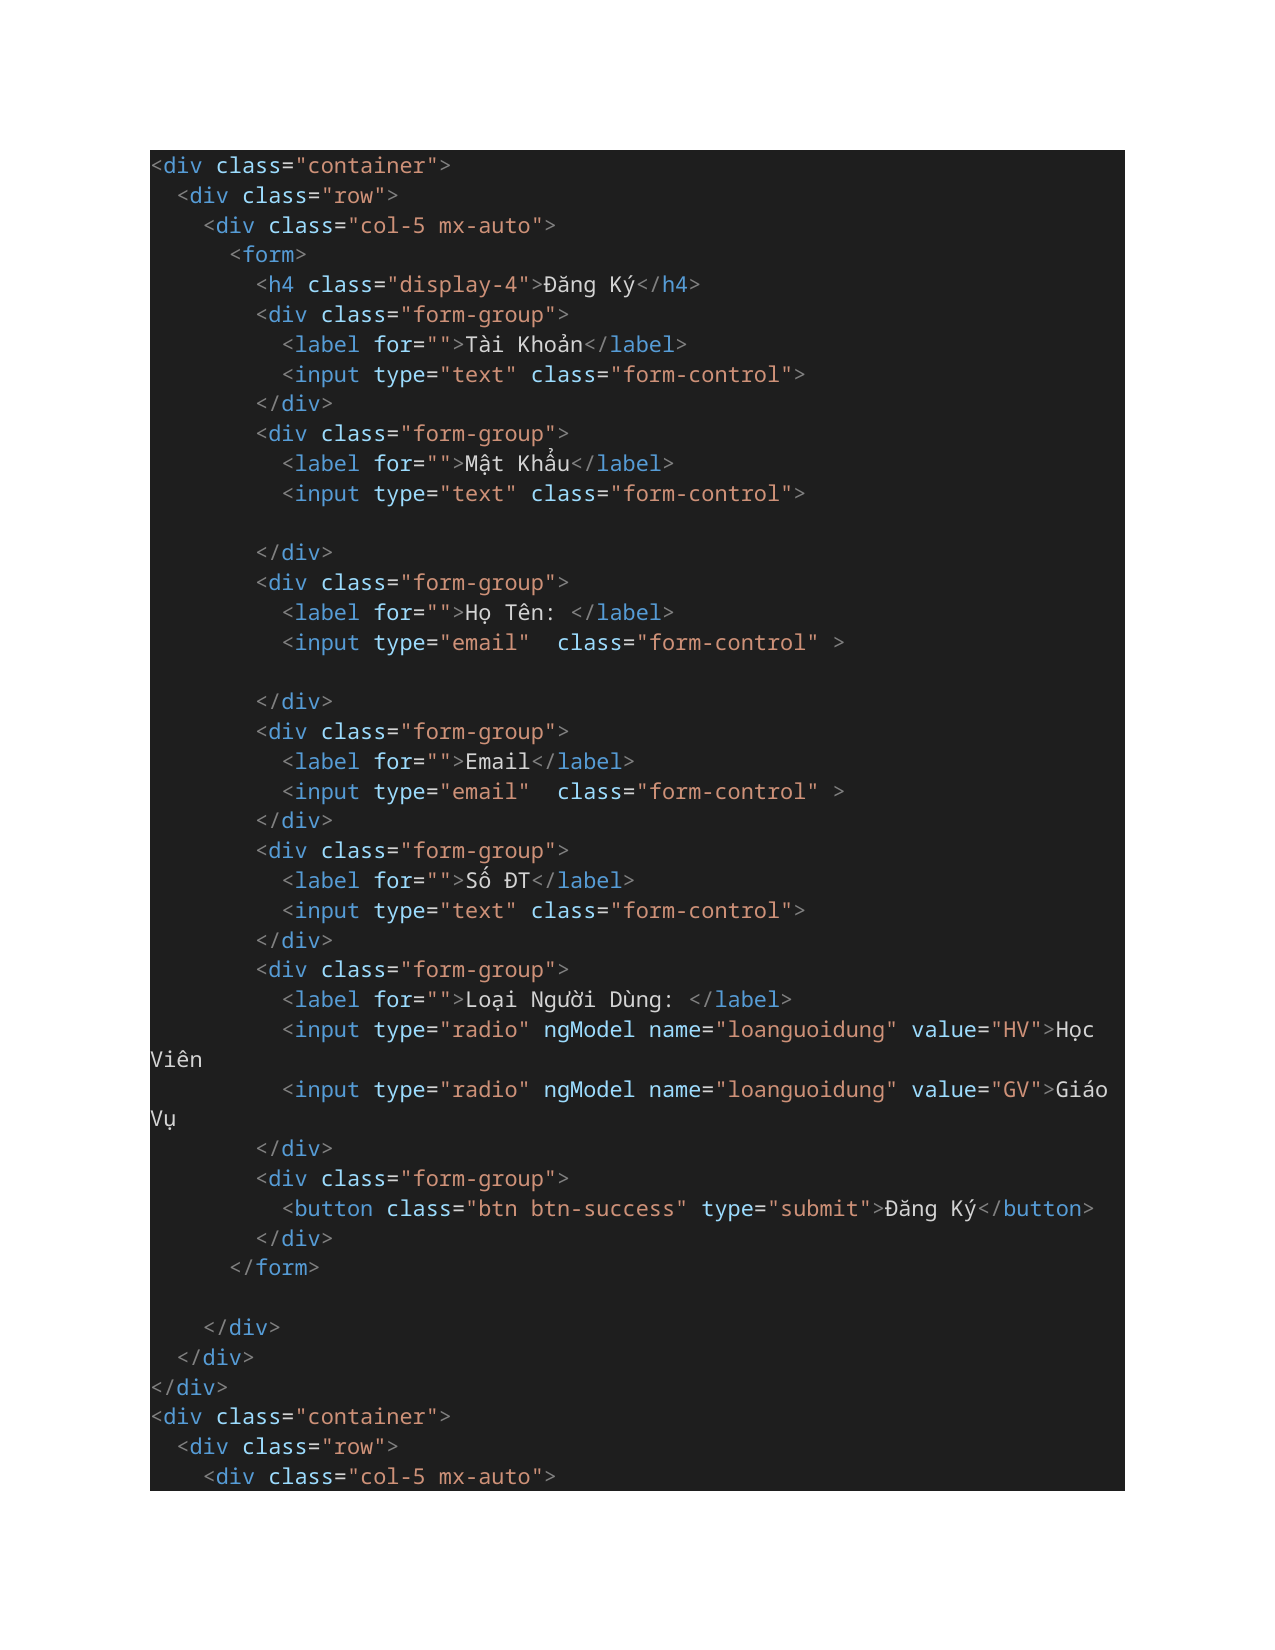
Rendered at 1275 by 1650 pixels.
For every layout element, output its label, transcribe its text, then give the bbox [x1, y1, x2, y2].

text <h4 class="display-4">Đăng Ký</h4> [150, 269, 1125, 299]
text <input type="text" class="form-control"> [150, 895, 1125, 924]
text <div class="form-group"> [150, 418, 1125, 448]
text <div class="col-5 mx-auto"> [150, 209, 1125, 239]
text <label for="">Loại Người Dùng: </label> [150, 984, 1125, 1014]
text </div> [150, 1222, 1125, 1252]
text <label for="">Mật Khẩu</label> [150, 448, 1125, 478]
text <div class="row"> [150, 180, 1125, 209]
text <div class="form-group"> [150, 567, 1125, 597]
text </div> [150, 1133, 1125, 1163]
text <div class="col-5 mx-auto"> [150, 1461, 1125, 1491]
text <input type="text" class="form-control"> [150, 478, 1125, 507]
text <div class="form-group"> [150, 299, 1125, 329]
text <label for="">Số ĐT</label> [150, 865, 1125, 895]
text </div> [150, 1371, 1125, 1401]
text <input type="email" class="form-control" > [150, 776, 1125, 805]
text </div> [150, 1312, 1125, 1342]
text <label for="">Tài Khoản</label> [150, 329, 1125, 358]
text <div class="form-group"> [150, 835, 1125, 865]
text <button class="btn btn-success" type="submit">Đăng Ký</button> [150, 1193, 1125, 1222]
text <div class="container"> [150, 1401, 1125, 1431]
text <div class="row"> [150, 1431, 1125, 1461]
text </div> [150, 537, 1125, 567]
text <label for="">Email</label> [150, 746, 1125, 776]
text </div> [150, 686, 1125, 716]
text <input type="email" class="form-control" > [150, 627, 1125, 656]
text </div> [150, 805, 1125, 835]
text <div class="form-group"> [150, 954, 1125, 984]
text <input type="radio" ngModel name="loanguoidung" value="HV">Học Viên [150, 1014, 1125, 1073]
text <div class="form-group"> [150, 1163, 1125, 1193]
text <input type="text" class="form-control"> [150, 358, 1125, 388]
text <label for="">Họ Tên: </label> [150, 597, 1125, 627]
text <input type="radio" ngModel name="loanguoidung" value="GV">Giáo Vụ [150, 1073, 1125, 1133]
text <div class="form-group"> [150, 716, 1125, 746]
text <form> [150, 239, 1125, 269]
text </form> [150, 1252, 1125, 1282]
text </div> [150, 924, 1125, 954]
text </div> [150, 1342, 1125, 1371]
text </div> [150, 388, 1125, 418]
text <div class="container"> [150, 150, 1125, 180]
